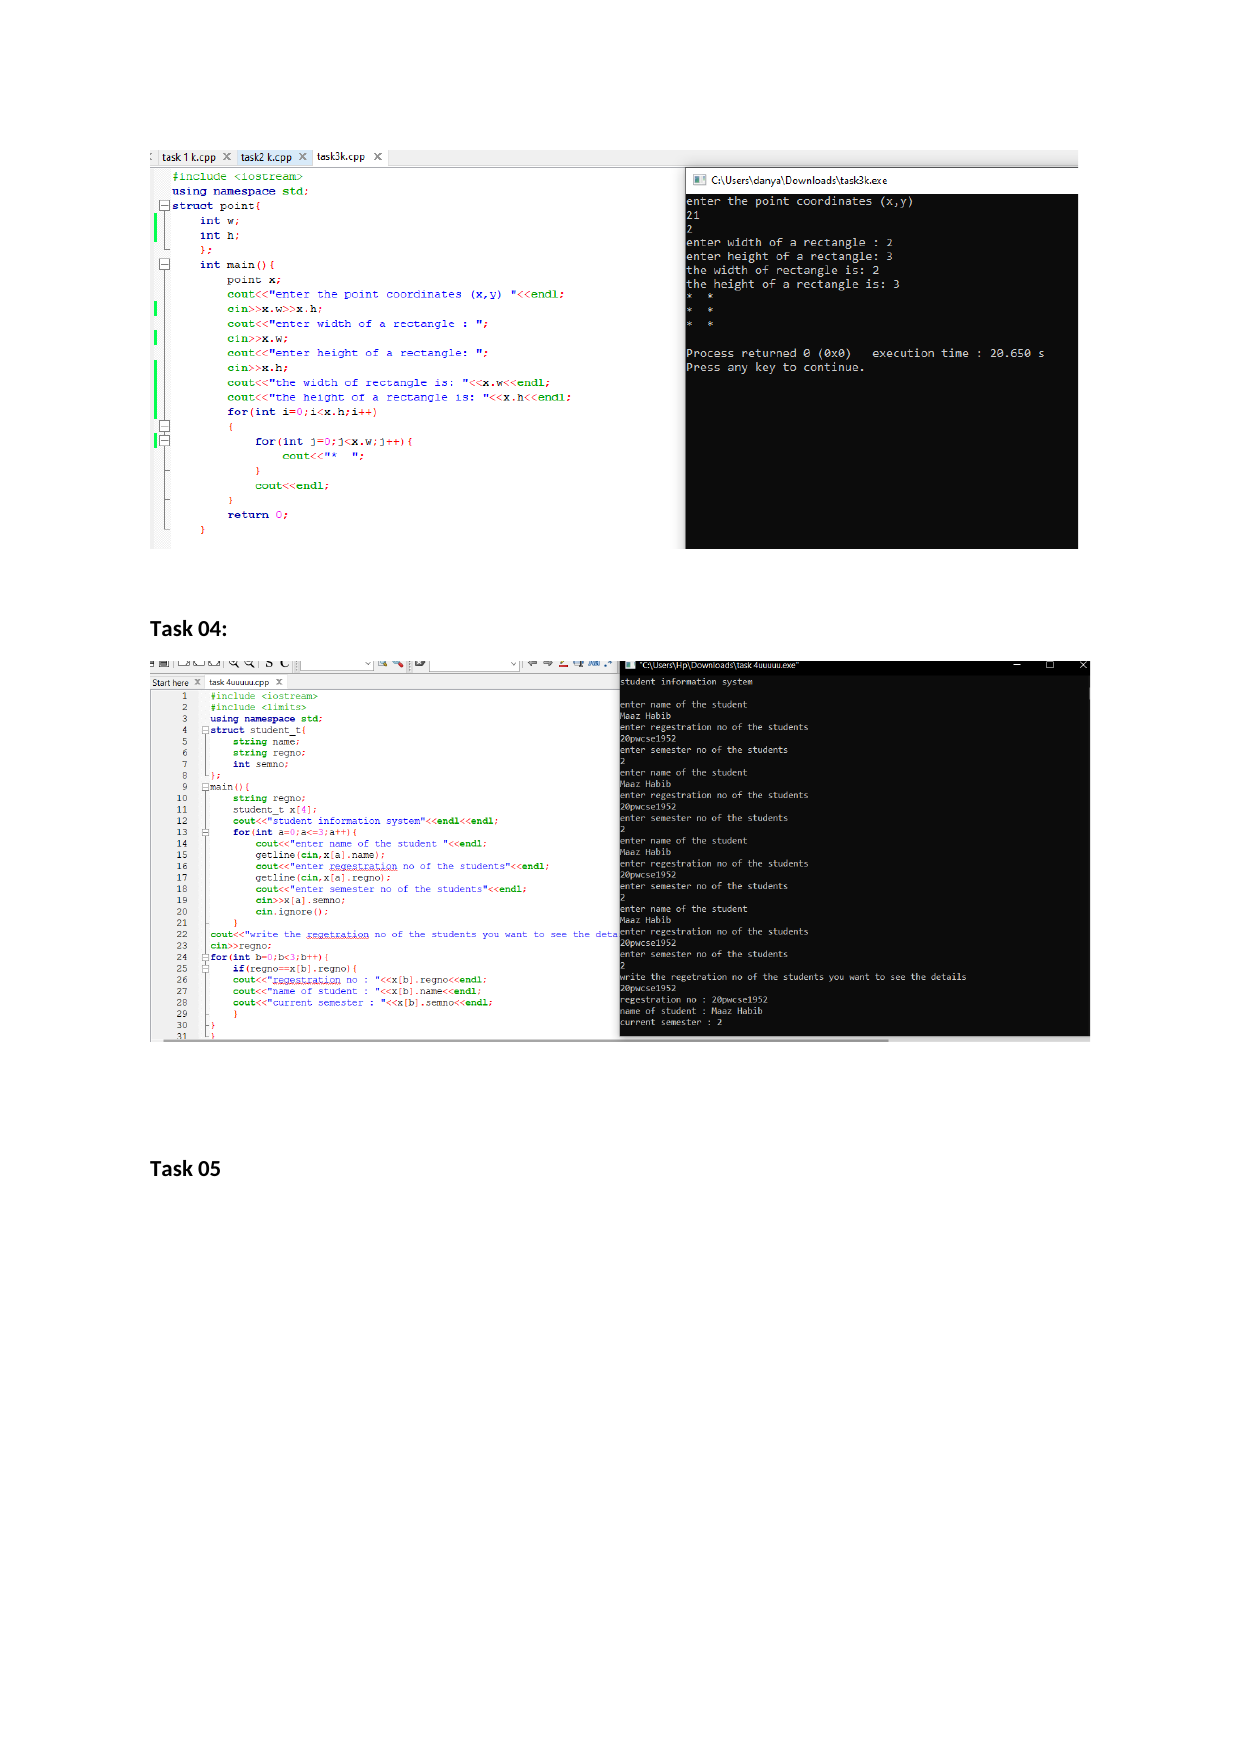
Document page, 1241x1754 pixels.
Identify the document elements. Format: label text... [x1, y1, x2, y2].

text Task 04: [150, 614, 1090, 642]
picture [150, 661, 1091, 1042]
text Task 05 [150, 1154, 1090, 1182]
picture [150, 150, 1079, 549]
